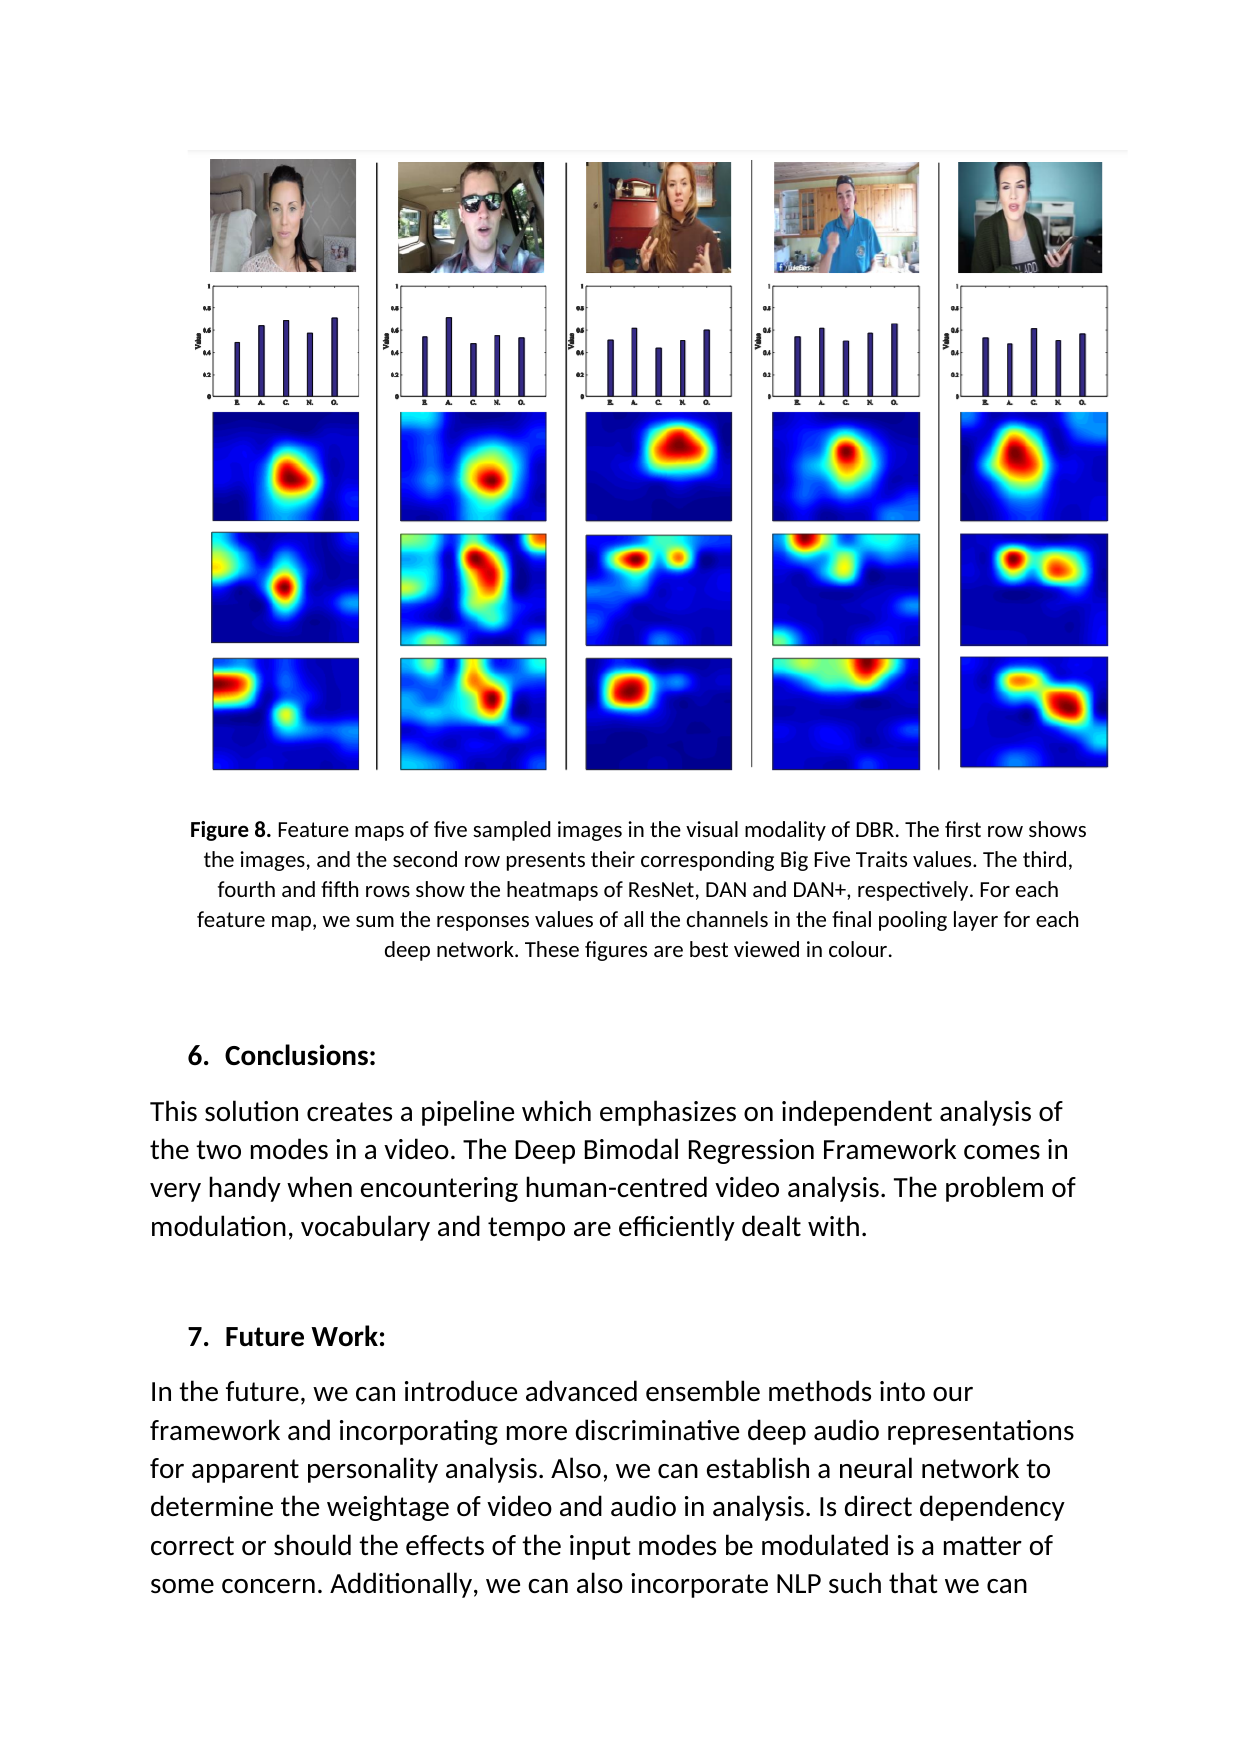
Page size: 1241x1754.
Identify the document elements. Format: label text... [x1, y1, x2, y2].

list Conclusions: [187, 1037, 1090, 1073]
text This solution creates a pipeline which emphasizes on independent analysis of the two modes in a video. The Deep Bimodal Regression Framework comes in very handy when encountering human-centred video analysis. The problem of modulation, vocabulary and tempo are efficiently dealt with. [150, 1093, 1090, 1243]
picture [187, 150, 1128, 796]
text Figure 8. Feature maps of five sampled images in the visual modality of DBR. The first row shows the images, and the second row presents their corresponding Big Five Traits values. The third, fourth and fifth rows show the heatmaps of ResNet, DAN and DAN+, respectively. For each feature map, we sum the responses values of all the channels in the final pooling layer for each deep network. These figures are best viewed in colour. [187, 815, 1090, 963]
list Future Work: [187, 1318, 1090, 1354]
